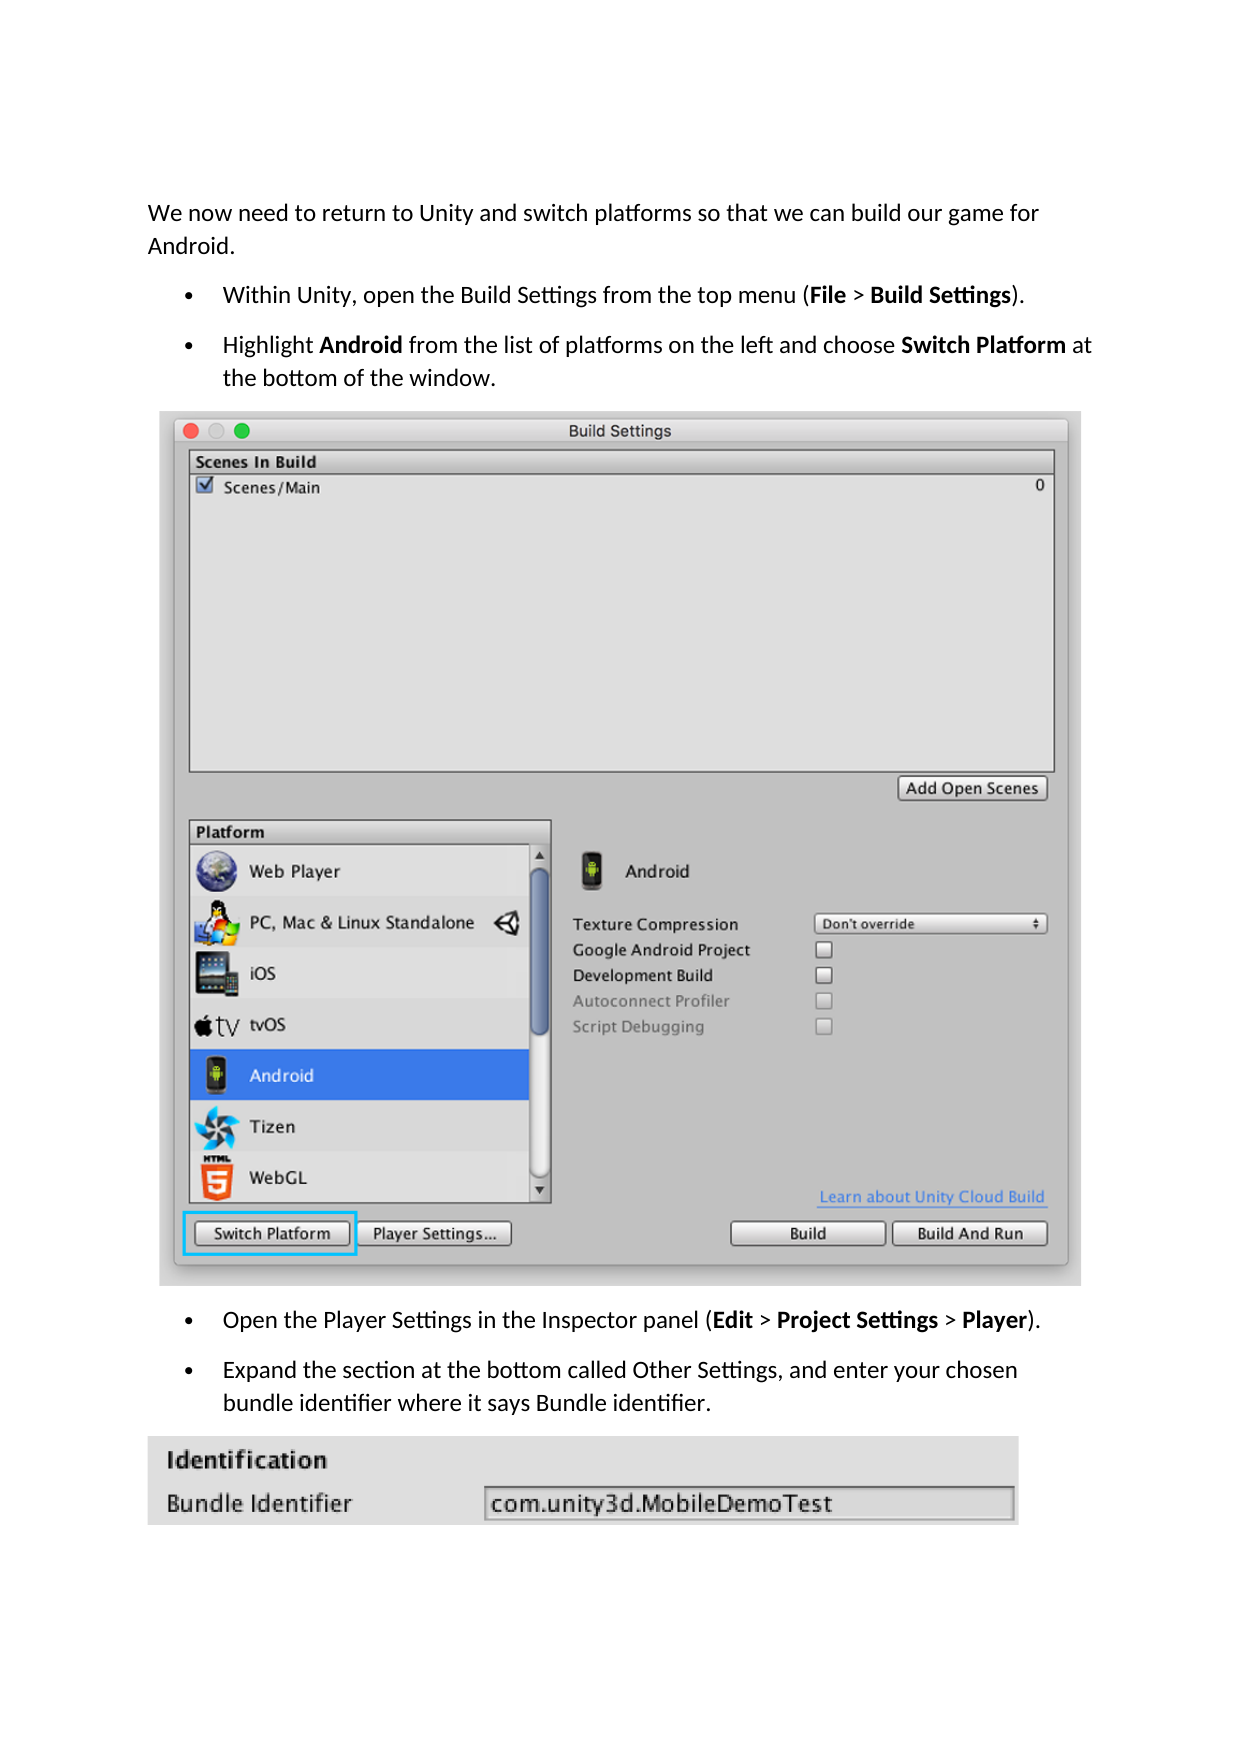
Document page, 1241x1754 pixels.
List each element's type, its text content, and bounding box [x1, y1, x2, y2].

list Highlight Android from the list of platforms on the left and choose Switch Platform at the bottom of the window. [185, 329, 1093, 393]
list Expand the section at the bottom called Other Settings, and enter your chosen bundle identifier where it says Bundle identifier. [185, 1354, 1093, 1417]
list Open the Player Settings in the Inspector panel (Edit > Project Settings > Player). [185, 1304, 1093, 1335]
list Within Unity, open the Build Settings from the top menu (File > Build Settings). [185, 280, 1093, 310]
text We now need to return to Unity and switch platforms so that we can build our game for Android. [148, 197, 1093, 261]
picture [159, 411, 1082, 1286]
picture [147, 1436, 1019, 1525]
